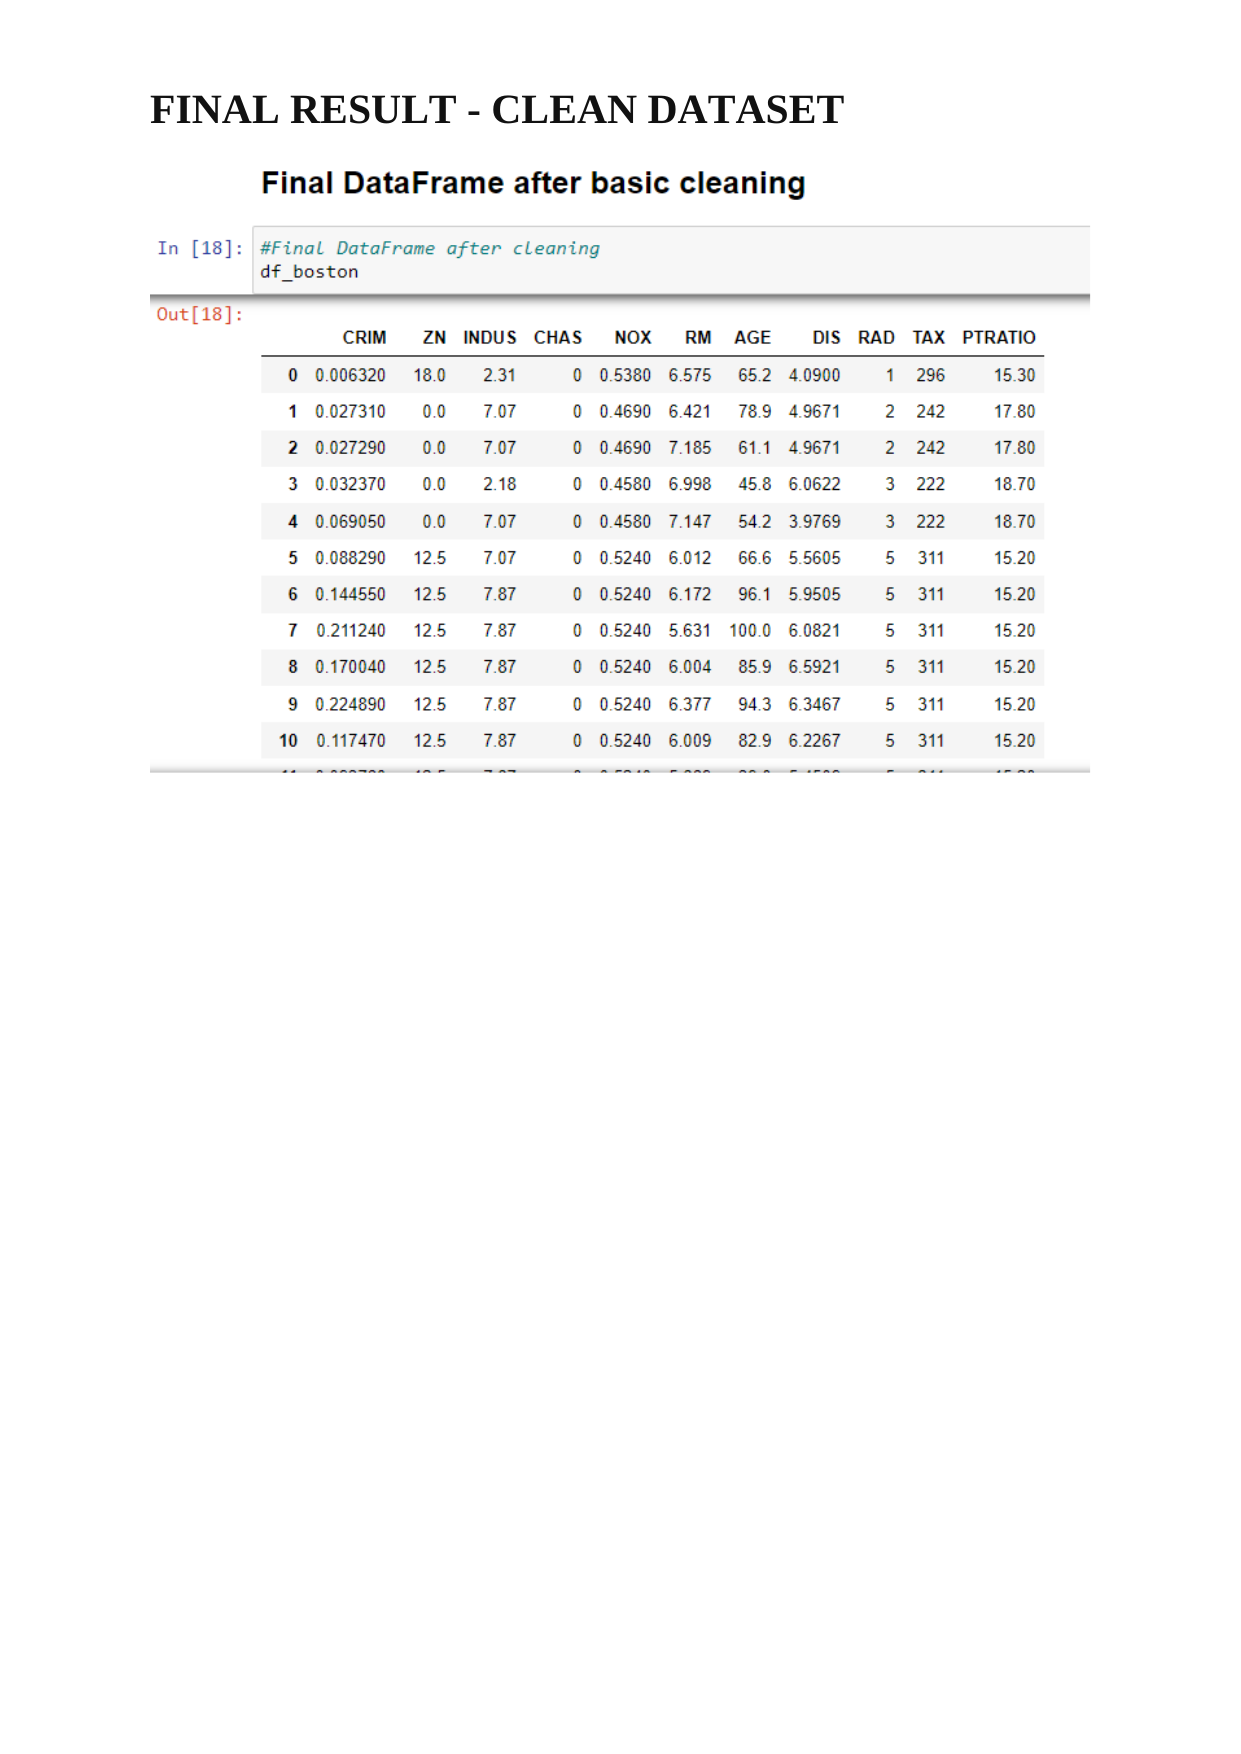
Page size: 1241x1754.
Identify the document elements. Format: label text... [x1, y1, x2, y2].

text FINAL RESULT - CLEAN DATASET [150, 84, 1090, 132]
picture [150, 152, 1091, 778]
